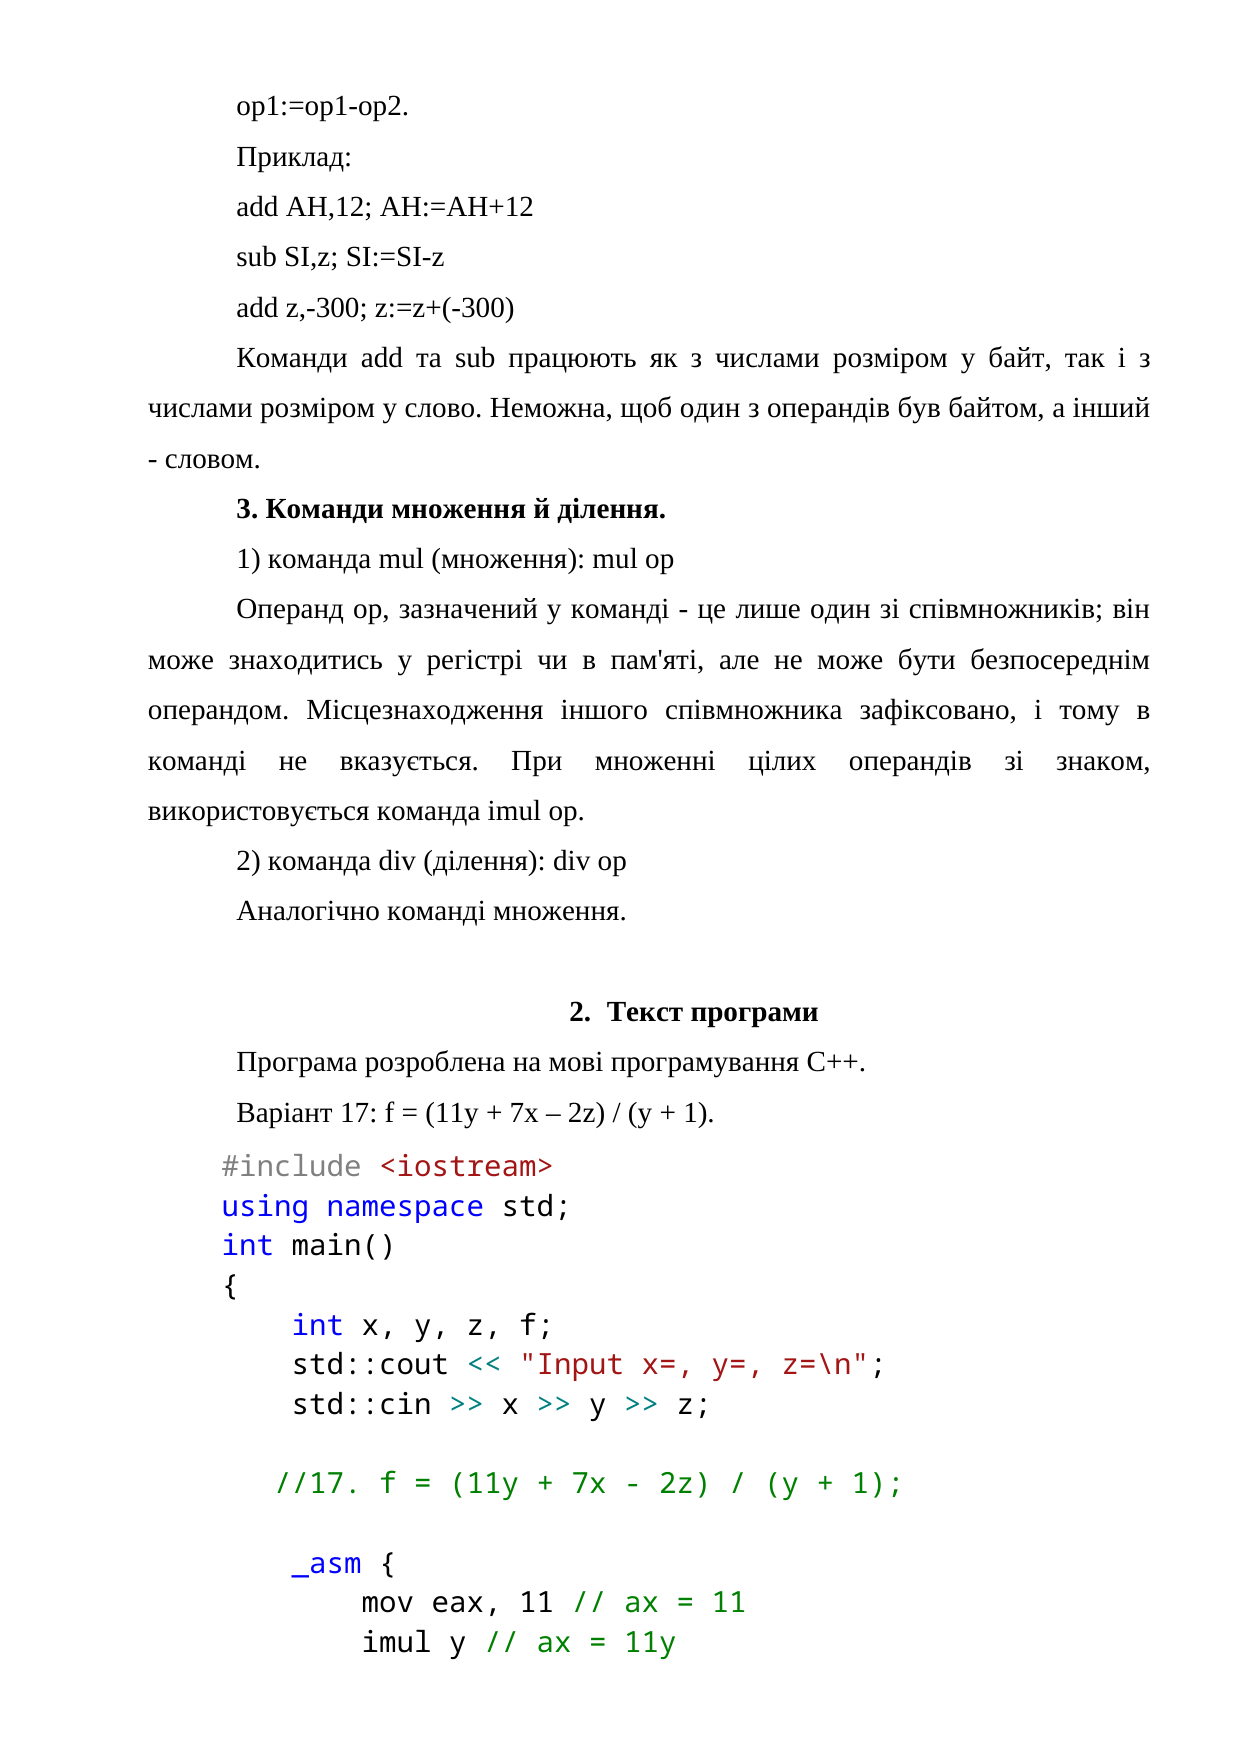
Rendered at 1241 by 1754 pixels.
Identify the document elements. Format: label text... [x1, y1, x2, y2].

text { [221, 1264, 1152, 1304]
text using namespace std; [221, 1185, 1152, 1224]
text mov eax, 11 // ax = 11 [221, 1582, 1152, 1621]
text int main() [221, 1224, 1152, 1264]
text Варіант 17: f = (11y + 7x – 2z) / (y + 1). [148, 1095, 1152, 1128]
text //17. f = (11y + 7x - 2z) / (y + 1); [221, 1463, 1152, 1502]
text add z,-300; z:=z+(-300) [148, 290, 1152, 323]
text Приклад: [148, 139, 1152, 172]
text int x, y, z, f; [221, 1304, 1152, 1343]
text std::cin >> x >> y >> z; [221, 1383, 1152, 1423]
text Операнд op, зазначений у команді - це лише один зі співмножників; він може знаходитись у регістрі чи в пам'яті, але не може бути безпосереднім операндом. Місцезнаходження іншого співмножника зафіксовано, і тому в команді не вказується. При множенні цілих операндів зі знаком, використовується команда imul op. [148, 592, 1152, 826]
text imul y // ax = 11y [221, 1621, 1152, 1661]
text sub SI,z; SI:=SI-z [148, 239, 1152, 273]
text 2) команда div (ділення): div op [148, 843, 1152, 877]
text Команди add та sub працюють як з числами розміром у байт, так і з числами розміром у слово. Неможна, щоб один з операндів був байтом, а інший - словом. [148, 340, 1152, 474]
text op1:=op1-op2. [148, 88, 1152, 122]
text 1) команда mul (множення): mul op [148, 541, 1152, 575]
text add AH,12; AH:=AH+12 [148, 189, 1152, 223]
text Програма розроблена на мові програмування C++. [148, 1044, 1152, 1078]
text _asm { [221, 1542, 1152, 1582]
text #include <iostream> [221, 1145, 1152, 1185]
text 3. Команди множення й ділення. [148, 491, 1152, 524]
text std::cout << "Input x=, y=, z=\n"; [221, 1343, 1152, 1383]
list Текст програми [236, 994, 1152, 1028]
text Аналогічно команді множення. [148, 893, 1152, 927]
